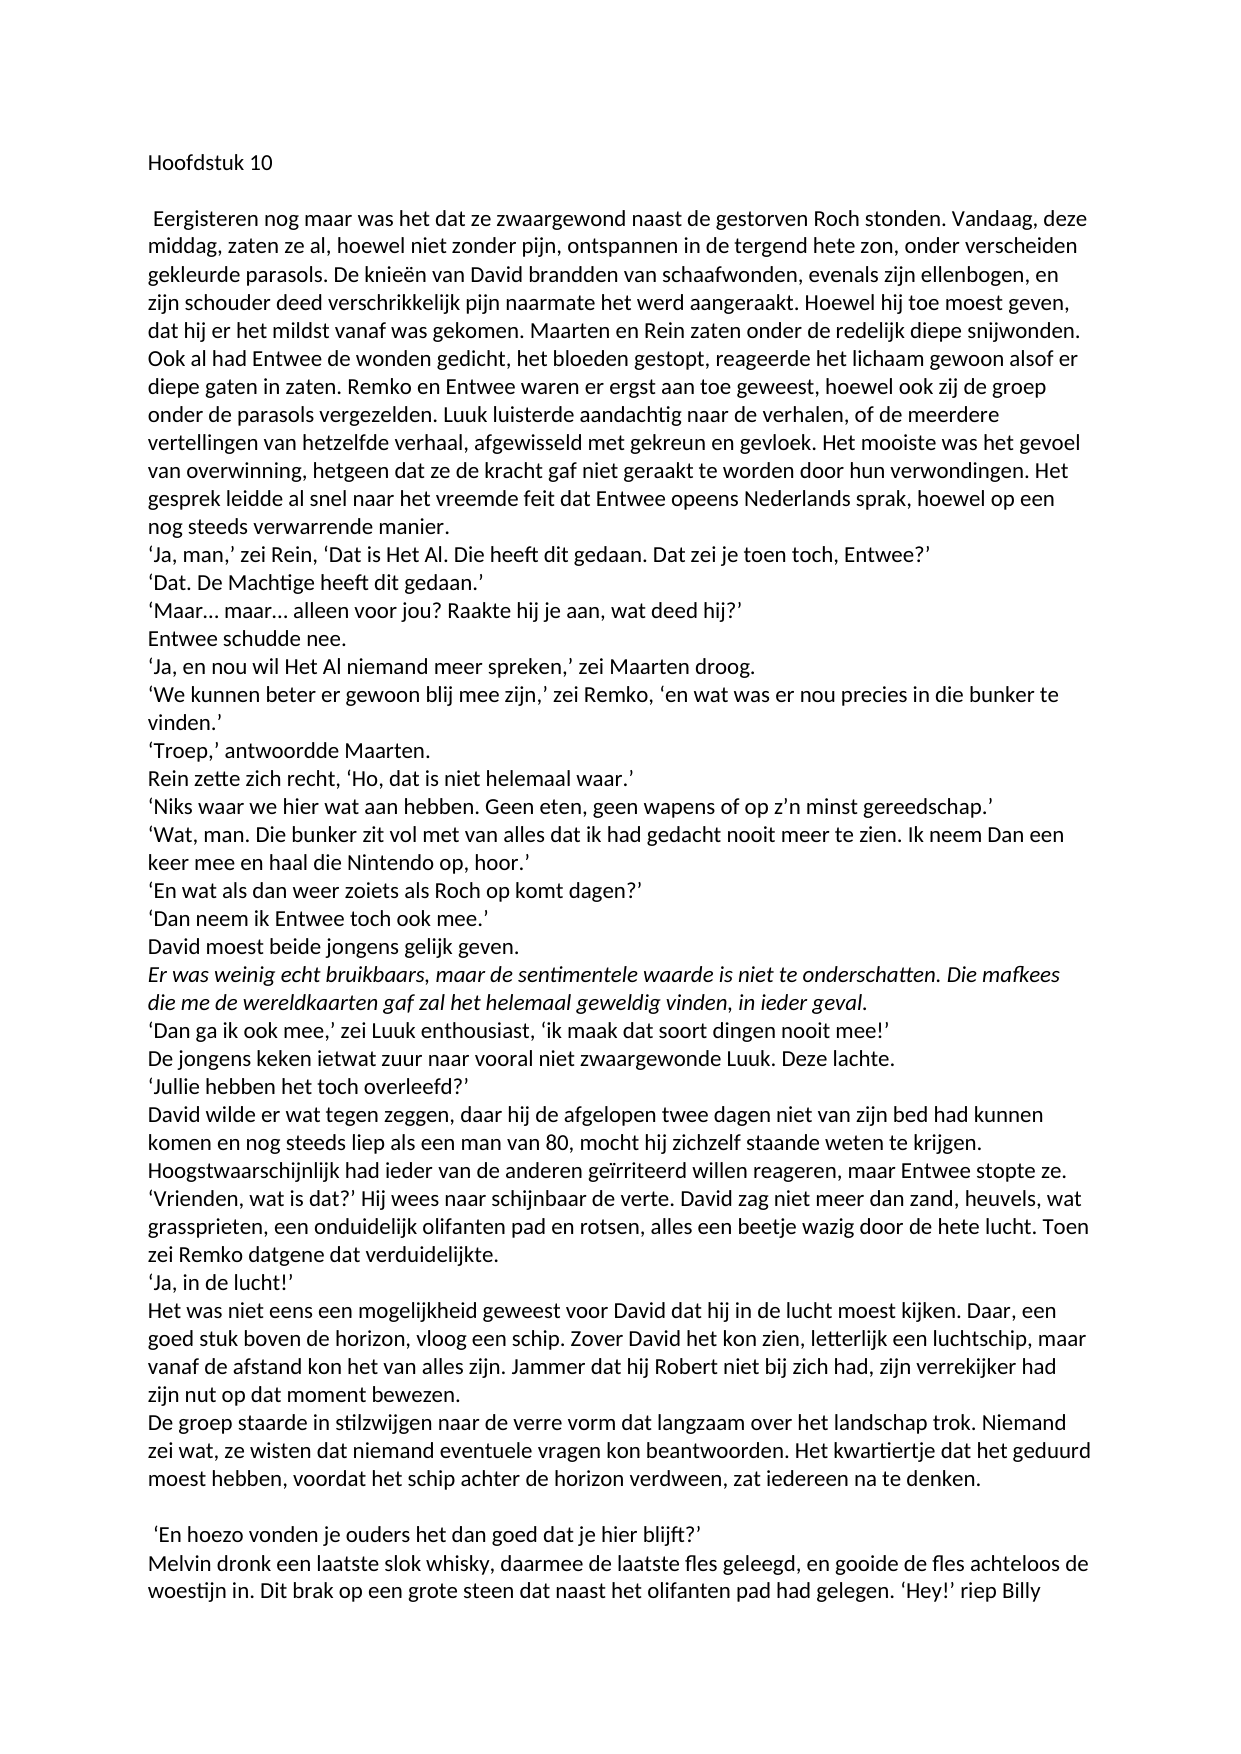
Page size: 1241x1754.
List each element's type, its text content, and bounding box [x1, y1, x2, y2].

text ‘Ja, en nou wil Het Al niemand meer spreken,’ zei Maarten droog. [148, 652, 1093, 680]
text ‘Niks waar we hier wat aan hebben. Geen eten, geen wapens of op z’n minst gereedschap.’ [148, 792, 1093, 820]
text Eergisteren nog maar was het dat ze zwaargewond naast de gestorven Roch stonden. Vandaag, deze middag, zaten ze al, hoewel niet zonder pijn, ontspannen in de tergend hete zon, onder verscheiden gekleurde parasols. De knieën van David brandden van schaafwonden, evenals zijn ellenbogen, en zijn schouder deed verschrikkelijk pijn naarmate het werd aangeraakt. Hoewel hij toe moest geven, dat hij er het mildst vanaf was gekomen. Maarten en Rein zaten onder de redelijk diepe snijwonden. Ook al had Entwee de wonden gedicht, het bloeden gestopt, reageerde het lichaam gewoon alsof er diepe gaten in zaten. Remko en Entwee waren er ergst aan toe geweest, hoewel ook zij de groep onder de parasols vergezelden. Luuk luisterde aandachtig naar de verhalen, of de meerdere vertellingen van hetzelfde verhaal, afgewisseld met gekreun en gevloek. Het mooiste was het gevoel van overwinning, hetgeen dat ze de kracht gaf niet geraakt te worden door hun verwondingen. Het gesprek leidde al snel naar het vreemde feit dat Entwee opeens Nederlands sprak, hoewel op een nog steeds verwarrende manier. [148, 204, 1093, 540]
text ‘Vrienden, wat is dat?’ Hij wees naar schijnbaar de verte. David zag niet meer dan zand, heuvels, wat grassprieten, een onduidelijk olifanten pad en rotsen, alles een beetje wazig door de hete lucht. Toen zei Remko datgene dat verduidelijkte. [148, 1184, 1093, 1268]
text David wilde er wat tegen zeggen, daar hij de afgelopen twee dagen niet van zijn bed had kunnen komen en nog steeds liep als een man van 80, mocht hij zichzelf staande weten te krijgen. Hoogstwaarschijnlijk had ieder van de anderen geïrriteerd willen reageren, maar Entwee stopte ze. [148, 1100, 1093, 1184]
text ‘Dat. De Machtige heeft dit gedaan.’ [148, 568, 1093, 596]
text Entwee schudde nee. [148, 624, 1093, 652]
text ‘En hoezo vonden je ouders het dan goed dat je hier blijft?’ [148, 1521, 1093, 1549]
text ‘Wat, man. Die bunker zit vol met van alles dat ik had gedacht nooit meer te zien. Ik neem Dan een keer mee en haal die Nintendo op, hoor.’ [148, 820, 1093, 876]
text ‘En wat als dan weer zoiets als Roch op komt dagen?’ [148, 876, 1093, 904]
text Hoofdstuk 10 [148, 148, 1093, 176]
text ‘Dan neem ik Entwee toch ook mee.’ [148, 904, 1093, 932]
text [148, 1549, 1093, 1605]
text ‘Ja, man,’ zei Rein, ‘Dat is Het Al. Die heeft dit gedaan. Dat zei je toen toch, Entwee?’ [148, 540, 1093, 568]
text Rein zette zich recht, ‘Ho, dat is niet helemaal waar.’ [148, 764, 1093, 792]
text David moest beide jongens gelijk geven. [148, 932, 1093, 960]
text ‘Maar… maar… alleen voor jou? Raakte hij je aan, wat deed hij?’ [148, 596, 1093, 624]
text ‘Dan ga ik ook mee,’ zei Luuk enthousiast, ‘ik maak dat soort dingen nooit mee!’ [148, 1016, 1093, 1044]
text ‘Troep,’ antwoordde Maarten. [148, 736, 1093, 764]
text Er was weinig echt bruikbaars, maar de sentimentele waarde is niet te onderschatten. Die mafkees die me de wereldkaarten gaf zal het helemaal geweldig vinden, in ieder geval. [148, 960, 1093, 1016]
text ‘Jullie hebben het toch overleefd?’ [148, 1072, 1093, 1100]
text ‘We kunnen beter er gewoon blij mee zijn,’ zei Remko, ‘en wat was er nou precies in die bunker te vinden.’ [148, 680, 1093, 736]
text De groep staarde in stilzwijgen naar de verre vorm dat langzaam over het landschap trok. Niemand zei wat, ze wisten dat niemand eventuele vragen kon beantwoorden. Het kwartiertje dat het geduurd moest hebben, voordat het schip achter de horizon verdween, zat iedereen na te denken. [148, 1408, 1093, 1493]
text De jongens keken ietwat zuur naar vooral niet zwaargewonde Luuk. Deze lachte. [148, 1044, 1093, 1072]
text Het was niet eens een mogelijkheid geweest voor David dat hij in de lucht moest kijken. Daar, een goed stuk boven de horizon, vloog een schip. Zover David het kon zien, letterlijk een luchtschip, maar vanaf de afstand kon het van alles zijn. Jammer dat hij Robert niet bij zich had, zijn verrekijker had zijn nut op dat moment bewezen. [148, 1296, 1093, 1408]
text ‘Ja, in de lucht!’ [148, 1268, 1093, 1296]
